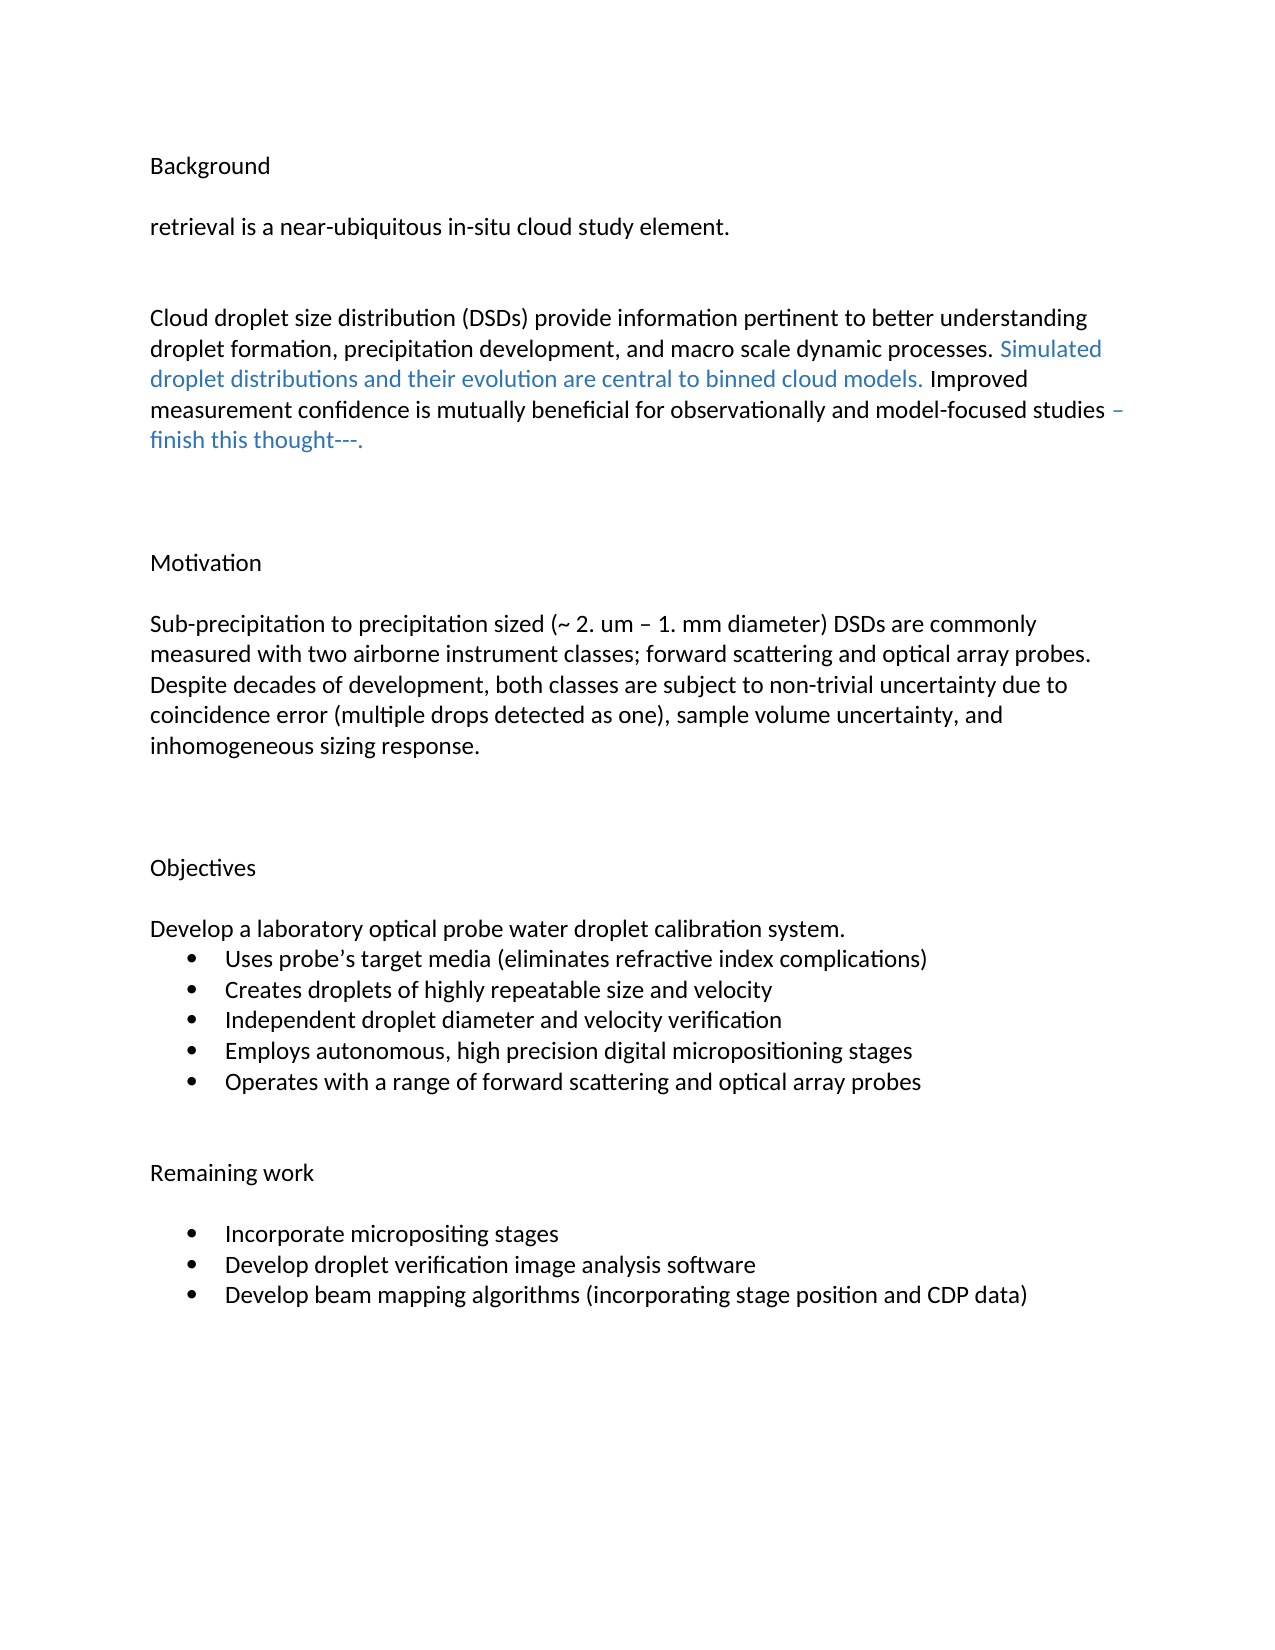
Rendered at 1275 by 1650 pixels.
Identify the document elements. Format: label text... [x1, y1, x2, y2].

text Sub-precipitation to precipitation sized (~ 2. um – 1. mm diameter) DSDs are commonly measured with two airborne instrument classes; forward scattering and optical array probes. Despite decades of development, both classes are subject to non-trivial uncertainty due to coincidence error (multiple drops detected as one), sample volume uncertainty, and inhomogeneous sizing response. [150, 608, 1125, 760]
text retrieval is a near-ubiquitous in-situ cloud study element. [150, 211, 1125, 242]
text Cloud droplet size distribution (DSDs) provide information pertinent to better understanding droplet formation, precipitation development, and macro scale dynamic processes. Simulated droplet distributions and their evolution are central to binned cloud models. Improved measurement confidence is mutually beneficial for observationally and model-focused studies –finish this thought---. [150, 303, 1125, 455]
list Uses probe’s target media (eliminates refractive index complications) [187, 943, 1125, 974]
text Motivation [150, 547, 1125, 577]
list Employs autonomous, high precision digital micropositioning stages [187, 1035, 1125, 1066]
text Develop a laboratory optical probe water droplet calibration system. [150, 913, 1125, 943]
text Objectives [150, 852, 1125, 882]
text Remaining work [150, 1157, 1125, 1188]
list Develop beam mapping algorithms (incorporating stage position and CDP data) [187, 1279, 1125, 1310]
list Independent droplet diameter and velocity verification [187, 1004, 1125, 1035]
list Develop droplet verification image analysis software [187, 1249, 1125, 1279]
list Creates droplets of highly repeatable size and velocity [187, 974, 1125, 1004]
list Operates with a range of forward scattering and optical array probes [187, 1066, 1125, 1096]
text Background [150, 150, 1125, 181]
list Incorporate micropositing stages [187, 1218, 1125, 1249]
